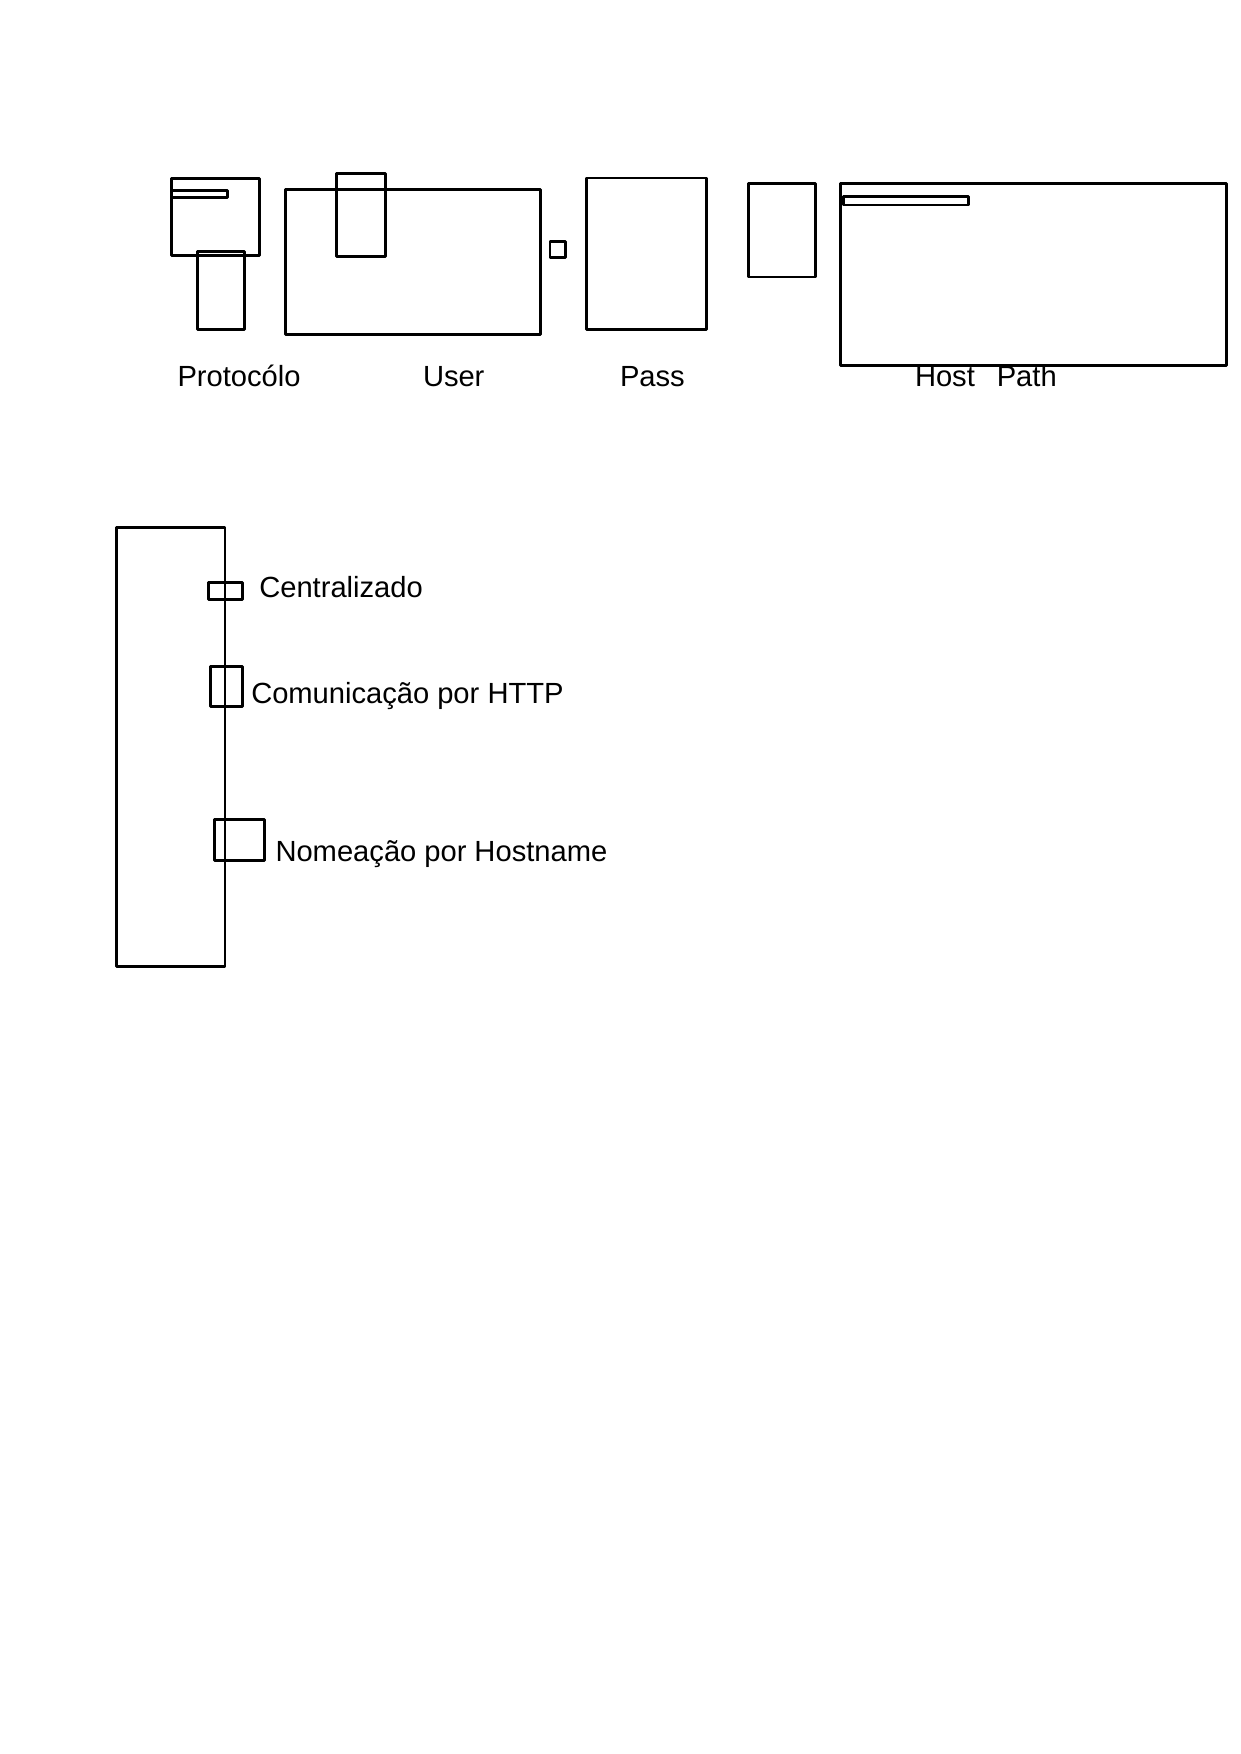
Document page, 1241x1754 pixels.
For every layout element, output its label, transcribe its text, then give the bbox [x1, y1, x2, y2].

text Nomeação por Hostname [177, 834, 224, 868]
text Nomeação por Hostname [226, 834, 1063, 868]
text Centralizado [177, 570, 224, 604]
text Comunicação por HTTP [226, 676, 1063, 709]
text Comunicação por HTTP [177, 676, 224, 709]
text Centralizado [226, 570, 1063, 604]
text Protocólo User Pass Host Path [177, 359, 1063, 392]
